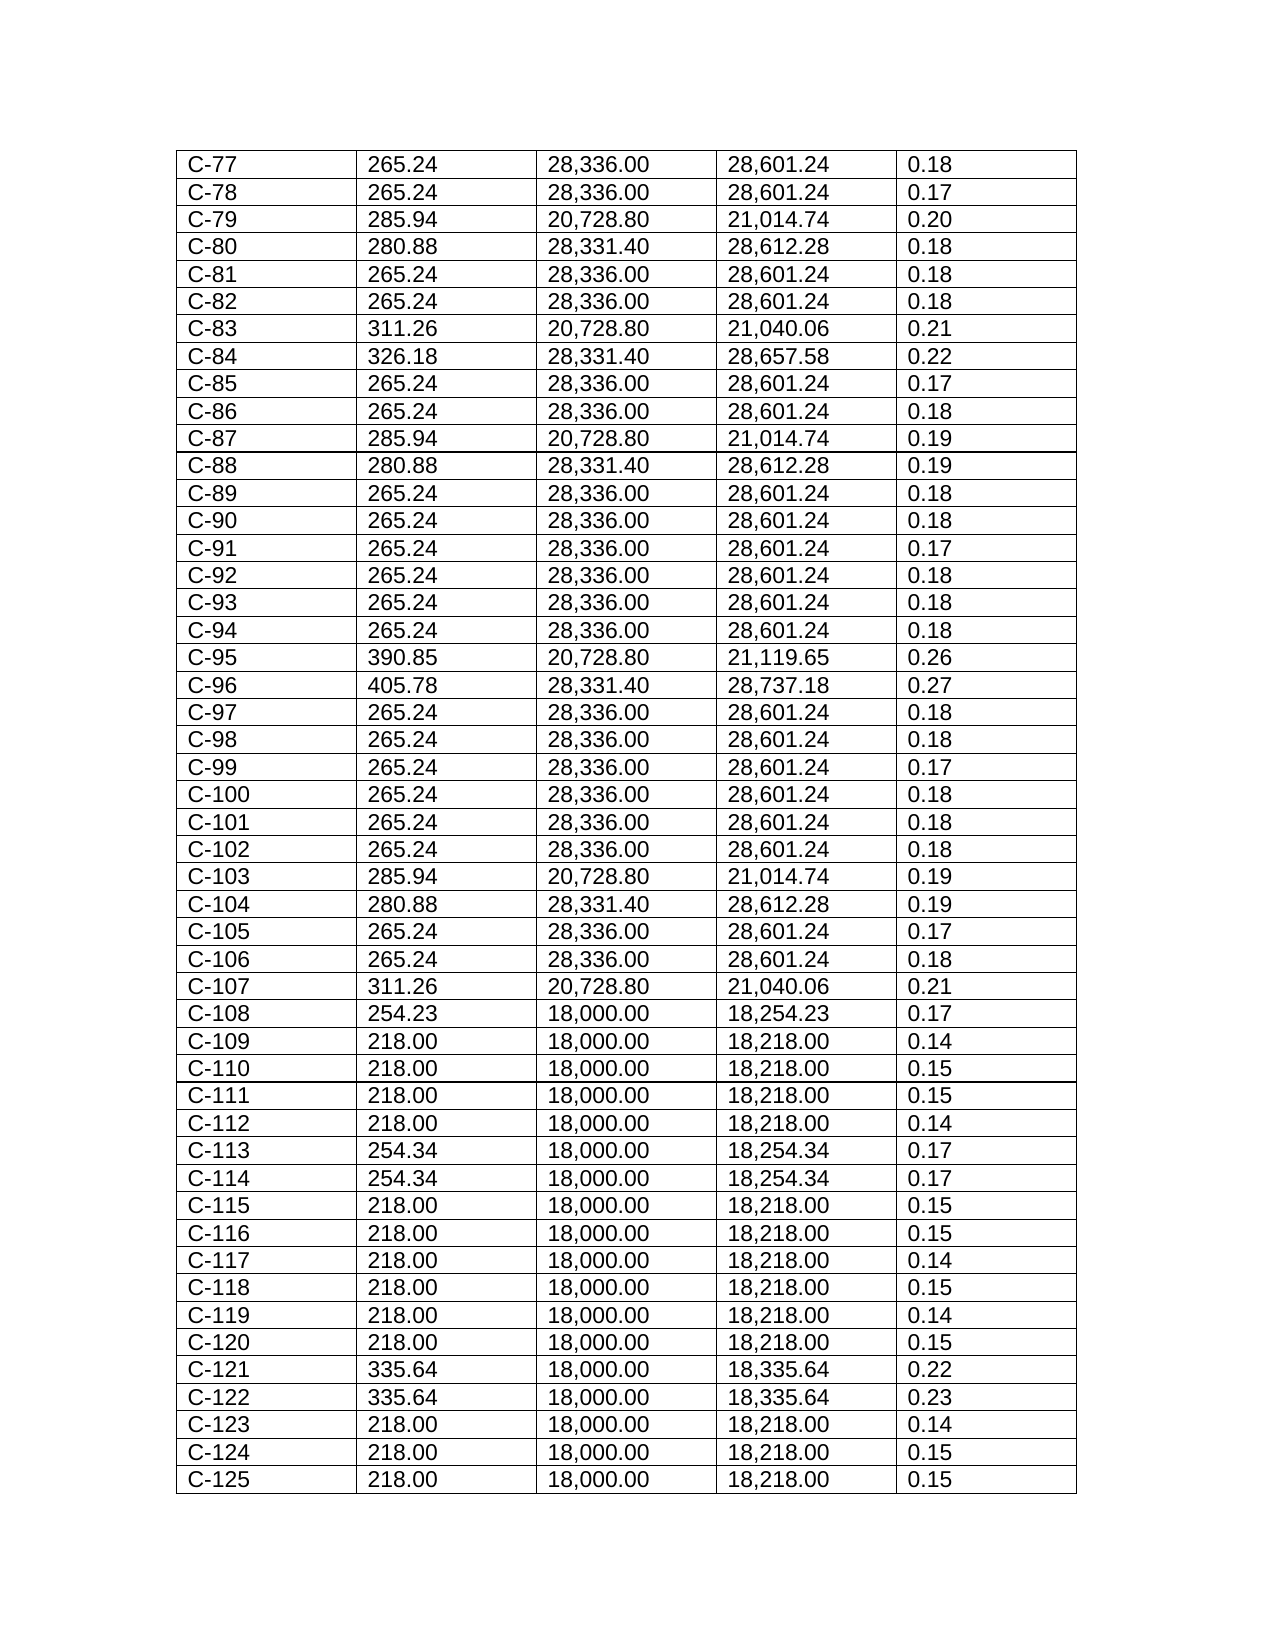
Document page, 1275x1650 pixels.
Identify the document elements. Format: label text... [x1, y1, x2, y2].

table_cell 20,728.80 [537, 644, 716, 671]
table_cell 28,336.00 [537, 589, 716, 616]
table_cell 335.64 [357, 1384, 536, 1410]
table_cell 0.17 [897, 1000, 1076, 1027]
table_cell C-86 [177, 398, 356, 424]
table_cell C-116 [177, 1220, 356, 1246]
table_cell C-100 [177, 781, 356, 807]
table_cell 265.24 [357, 179, 536, 205]
table_cell 254.23 [357, 1000, 536, 1027]
table_cell 28,336.00 [537, 261, 716, 287]
table_cell C-93 [177, 589, 356, 616]
table_cell 18,254.34 [717, 1165, 896, 1191]
table_cell C-101 [177, 809, 356, 835]
table_cell 18,218.00 [717, 1110, 896, 1136]
table_cell 20,728.80 [537, 315, 716, 342]
table_cell 28,601.24 [717, 809, 896, 835]
table_cell 0.22 [897, 1356, 1076, 1383]
table_cell 0.15 [897, 1274, 1076, 1301]
table_cell 0.18 [897, 398, 1076, 424]
table_cell 18,218.00 [717, 1411, 896, 1438]
table_cell 28,336.00 [537, 617, 716, 643]
table_cell 18,218.00 [717, 1028, 896, 1054]
table_cell 0.19 [897, 425, 1076, 451]
table_cell 28,336.00 [537, 946, 716, 972]
table_cell 335.64 [357, 1356, 536, 1383]
table_cell 265.24 [357, 480, 536, 506]
table_cell 18,000.00 [537, 1274, 716, 1301]
table_cell 0.18 [897, 617, 1076, 643]
table_cell 218.00 [357, 1411, 536, 1438]
table_cell 28,737.18 [717, 672, 896, 698]
table_cell 218.00 [357, 1302, 536, 1328]
table_cell 28,601.24 [717, 398, 896, 424]
table_cell 218.00 [357, 1439, 536, 1465]
table_cell 326.18 [357, 343, 536, 369]
table_cell C-104 [177, 891, 356, 917]
table_cell 18,000.00 [537, 1329, 716, 1355]
table_cell 218.00 [357, 1110, 536, 1136]
table_cell 0.18 [897, 699, 1076, 725]
table_cell 218.00 [357, 1083, 536, 1109]
table_cell 28,601.24 [717, 288, 896, 314]
table_cell C-85 [177, 370, 356, 397]
table_cell 0.19 [897, 863, 1076, 890]
table_cell 18,218.00 [717, 1466, 896, 1492]
table_cell 28,601.24 [717, 754, 896, 780]
table_cell 28,601.24 [717, 918, 896, 944]
table_cell 0.18 [897, 836, 1076, 862]
table_cell C-87 [177, 425, 356, 451]
table_cell 265.24 [357, 507, 536, 533]
table_cell 0.14 [897, 1247, 1076, 1273]
table_cell 0.15 [897, 1329, 1076, 1355]
table_cell 18,218.00 [717, 1192, 896, 1218]
table_cell 311.26 [357, 315, 536, 342]
table_cell 0.14 [897, 1302, 1076, 1328]
table_cell C-81 [177, 261, 356, 287]
table_cell 28,657.58 [717, 343, 896, 369]
table_cell 0.17 [897, 370, 1076, 397]
table_cell 18,000.00 [537, 1356, 716, 1383]
table_cell 265.24 [357, 726, 536, 753]
table_cell 18,218.00 [717, 1302, 896, 1328]
table_cell 28,336.00 [537, 398, 716, 424]
table_cell C-90 [177, 507, 356, 533]
table_cell C-95 [177, 644, 356, 671]
table_cell 0.18 [897, 261, 1076, 287]
table_cell 285.94 [357, 863, 536, 890]
table_cell 265.24 [357, 398, 536, 424]
table_cell 18,218.00 [717, 1055, 896, 1081]
table_cell 18,000.00 [537, 1439, 716, 1465]
table_cell 18,000.00 [537, 1137, 716, 1164]
table_cell 405.78 [357, 672, 536, 698]
table_cell C-89 [177, 480, 356, 506]
table_cell 0.21 [897, 315, 1076, 342]
table_cell 21,014.74 [717, 206, 896, 232]
table_cell 28,601.24 [717, 507, 896, 533]
table_cell 311.26 [357, 973, 536, 999]
table_cell 285.94 [357, 425, 536, 451]
table_cell 28,612.28 [717, 891, 896, 917]
table_cell C-80 [177, 233, 356, 259]
table_cell 28,336.00 [537, 535, 716, 561]
table_cell 0.20 [897, 206, 1076, 232]
table_cell C-96 [177, 672, 356, 698]
table_cell 18,000.00 [537, 1411, 716, 1438]
table_cell 0.18 [897, 507, 1076, 533]
table_cell C-107 [177, 973, 356, 999]
table_cell 18,000.00 [537, 1028, 716, 1054]
table_cell 280.88 [357, 233, 536, 259]
table_cell C-83 [177, 315, 356, 342]
table_cell 18,254.34 [717, 1137, 896, 1164]
table_cell 0.15 [897, 1083, 1076, 1109]
table_cell 0.18 [897, 946, 1076, 972]
table_cell 265.24 [357, 946, 536, 972]
table_cell 18,218.00 [717, 1247, 896, 1273]
table_cell 0.18 [897, 233, 1076, 259]
table_cell 28,336.00 [537, 726, 716, 753]
table_cell 18,218.00 [717, 1329, 896, 1355]
table_cell C-94 [177, 617, 356, 643]
table_cell 18,218.00 [717, 1220, 896, 1246]
table_cell 28,601.24 [717, 726, 896, 753]
table_cell 28,336.00 [537, 480, 716, 506]
table_cell 18,000.00 [537, 1302, 716, 1328]
table_cell 28,601.24 [717, 946, 896, 972]
table_cell 28,336.00 [537, 836, 716, 862]
table_cell 265.24 [357, 535, 536, 561]
table_cell 0.14 [897, 1110, 1076, 1136]
table_cell 18,000.00 [537, 1055, 716, 1081]
table_cell 0.15 [897, 1466, 1076, 1492]
table_cell C-78 [177, 179, 356, 205]
table_cell 21,119.65 [717, 644, 896, 671]
table_cell 28,601.24 [717, 781, 896, 807]
table_cell 265.24 [357, 562, 536, 588]
table_cell C-118 [177, 1274, 356, 1301]
table_cell 18,000.00 [537, 1165, 716, 1191]
table_cell C-123 [177, 1411, 356, 1438]
table_cell 18,000.00 [537, 1110, 716, 1136]
table_cell 20,728.80 [537, 973, 716, 999]
table_cell 28,331.40 [537, 672, 716, 698]
table_cell 0.18 [897, 726, 1076, 753]
table_cell 28,601.24 [717, 370, 896, 397]
table_cell 28,336.00 [537, 151, 716, 177]
table_cell 0.22 [897, 343, 1076, 369]
table_cell C-99 [177, 754, 356, 780]
table_cell C-111 [177, 1083, 356, 1109]
table_cell 0.18 [897, 562, 1076, 588]
table_cell 18,000.00 [537, 1000, 716, 1027]
table_cell 28,601.24 [717, 151, 896, 177]
table_cell 0.17 [897, 754, 1076, 780]
table_cell 28,601.24 [717, 836, 896, 862]
table_cell 0.18 [897, 480, 1076, 506]
table_cell 218.00 [357, 1192, 536, 1218]
table_cell 265.24 [357, 699, 536, 725]
table_cell 0.18 [897, 809, 1076, 835]
table_cell 28,601.24 [717, 480, 896, 506]
table_cell 28,336.00 [537, 288, 716, 314]
table_cell 0.17 [897, 1165, 1076, 1191]
table_cell 265.24 [357, 261, 536, 287]
table_cell 28,336.00 [537, 809, 716, 835]
table_cell 18,335.64 [717, 1384, 896, 1410]
table_cell C-119 [177, 1302, 356, 1328]
table_cell 20,728.80 [537, 206, 716, 232]
table_cell 0.17 [897, 1137, 1076, 1164]
table_cell 20,728.80 [537, 863, 716, 890]
table_cell 254.34 [357, 1137, 536, 1164]
table_cell 0.19 [897, 453, 1076, 479]
table_cell 265.24 [357, 754, 536, 780]
table_cell 28,336.00 [537, 179, 716, 205]
table_cell 0.15 [897, 1439, 1076, 1465]
table_cell C-109 [177, 1028, 356, 1054]
table_cell 28,601.24 [717, 617, 896, 643]
table_cell 280.88 [357, 453, 536, 479]
table_cell 265.24 [357, 370, 536, 397]
table_cell 0.27 [897, 672, 1076, 698]
table_cell C-120 [177, 1329, 356, 1355]
table_cell 28,336.00 [537, 507, 716, 533]
table_cell C-122 [177, 1384, 356, 1410]
table_cell 18,218.00 [717, 1274, 896, 1301]
table_cell 265.24 [357, 151, 536, 177]
table_cell C-92 [177, 562, 356, 588]
table_cell 28,612.28 [717, 233, 896, 259]
table_cell C-82 [177, 288, 356, 314]
table_cell 28,336.00 [537, 370, 716, 397]
table_cell 28,601.24 [717, 261, 896, 287]
table_cell 280.88 [357, 891, 536, 917]
table_cell 0.14 [897, 1028, 1076, 1054]
table_cell 28,331.40 [537, 343, 716, 369]
table_cell 28,601.24 [717, 535, 896, 561]
table_cell C-125 [177, 1466, 356, 1492]
table_cell 218.00 [357, 1247, 536, 1273]
table_cell C-98 [177, 726, 356, 753]
table_cell C-121 [177, 1356, 356, 1383]
table_cell 18,000.00 [537, 1220, 716, 1246]
table_cell 28,331.40 [537, 891, 716, 917]
table_cell C-91 [177, 535, 356, 561]
table_cell 18,000.00 [537, 1384, 716, 1410]
table_cell 28,331.40 [537, 453, 716, 479]
table_cell 265.24 [357, 589, 536, 616]
table_cell 0.18 [897, 288, 1076, 314]
table_cell C-124 [177, 1439, 356, 1465]
table_cell 0.23 [897, 1384, 1076, 1410]
table_cell 0.18 [897, 781, 1076, 807]
table_cell 218.00 [357, 1220, 536, 1246]
table_cell 0.18 [897, 589, 1076, 616]
table_cell 28,336.00 [537, 562, 716, 588]
table_cell 21,040.06 [717, 973, 896, 999]
table_cell 18,000.00 [537, 1247, 716, 1273]
table_cell C-106 [177, 946, 356, 972]
table_cell 21,014.74 [717, 863, 896, 890]
table_cell C-117 [177, 1247, 356, 1273]
table_cell 285.94 [357, 206, 536, 232]
table_cell 28,601.24 [717, 699, 896, 725]
table_cell 20,728.80 [537, 425, 716, 451]
table_cell 218.00 [357, 1274, 536, 1301]
table_cell C-110 [177, 1055, 356, 1081]
table_cell 0.17 [897, 535, 1076, 561]
table_cell 21,040.06 [717, 315, 896, 342]
table_cell C-103 [177, 863, 356, 890]
table_cell 254.34 [357, 1165, 536, 1191]
table_cell 265.24 [357, 781, 536, 807]
table_cell 218.00 [357, 1028, 536, 1054]
table_cell C-112 [177, 1110, 356, 1136]
table_cell 0.26 [897, 644, 1076, 671]
table_cell 18,218.00 [717, 1083, 896, 1109]
table_cell 18,335.64 [717, 1356, 896, 1383]
table_cell 265.24 [357, 836, 536, 862]
table_cell 0.15 [897, 1220, 1076, 1246]
table_cell 18,000.00 [537, 1466, 716, 1492]
table_cell C-105 [177, 918, 356, 944]
table_cell 0.14 [897, 1411, 1076, 1438]
table_cell 28,336.00 [537, 754, 716, 780]
table_cell C-113 [177, 1137, 356, 1164]
table_cell 28,601.24 [717, 562, 896, 588]
table_cell C-102 [177, 836, 356, 862]
table_cell 218.00 [357, 1466, 536, 1492]
table_cell 390.85 [357, 644, 536, 671]
table_cell 18,000.00 [537, 1083, 716, 1109]
table_cell 18,218.00 [717, 1439, 896, 1465]
table_cell 0.15 [897, 1192, 1076, 1218]
table_cell C-115 [177, 1192, 356, 1218]
table_cell C-88 [177, 453, 356, 479]
table_cell 0.15 [897, 1055, 1076, 1081]
table_cell 218.00 [357, 1329, 536, 1355]
table_cell 265.24 [357, 809, 536, 835]
table_cell C-77 [177, 151, 356, 177]
table_cell 265.24 [357, 288, 536, 314]
table_cell 265.24 [357, 617, 536, 643]
table_cell 28,331.40 [537, 233, 716, 259]
table_cell 18,000.00 [537, 1192, 716, 1218]
table_cell 28,601.24 [717, 589, 896, 616]
table_cell 18,254.23 [717, 1000, 896, 1027]
table_cell C-108 [177, 1000, 356, 1027]
table_cell C-84 [177, 343, 356, 369]
table_cell 21,014.74 [717, 425, 896, 451]
table_cell 28,336.00 [537, 699, 716, 725]
table_cell C-114 [177, 1165, 356, 1191]
table_cell 0.21 [897, 973, 1076, 999]
table_cell C-97 [177, 699, 356, 725]
table_cell 28,336.00 [537, 918, 716, 944]
table_cell 28,612.28 [717, 453, 896, 479]
table_cell 218.00 [357, 1055, 536, 1081]
table_cell 0.17 [897, 179, 1076, 205]
table_cell 0.17 [897, 918, 1076, 944]
table_cell C-79 [177, 206, 356, 232]
table_cell 28,601.24 [717, 179, 896, 205]
table_cell 0.19 [897, 891, 1076, 917]
table_cell 0.18 [897, 151, 1076, 177]
table_cell 265.24 [357, 918, 536, 944]
table_cell 28,336.00 [537, 781, 716, 807]
